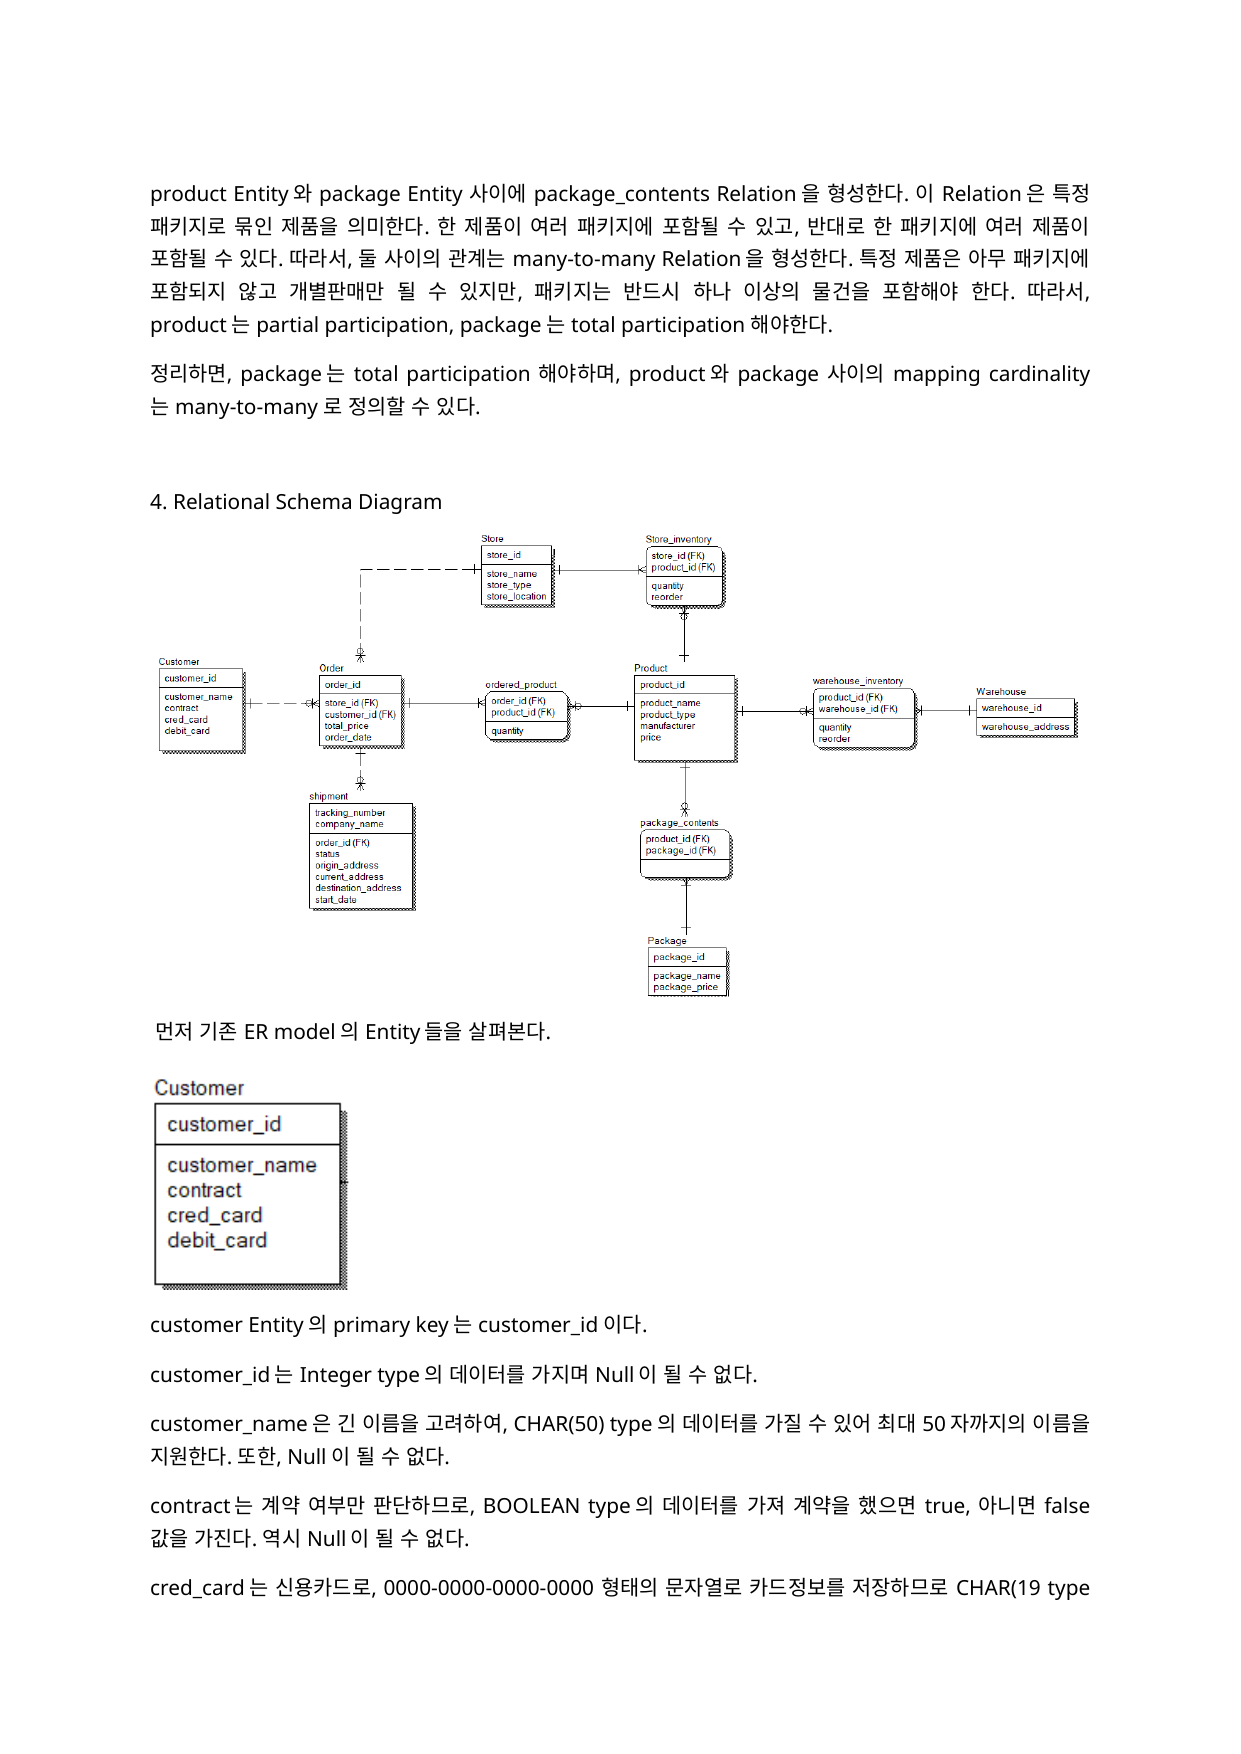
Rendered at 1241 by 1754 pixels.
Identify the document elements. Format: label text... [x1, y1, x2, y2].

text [150, 1571, 1090, 1602]
text customer_id는 Integer type의 데이터를 가지며 Null이 될 수 없다. [150, 1358, 1090, 1388]
picture [150, 1064, 349, 1290]
text 정리하면, package는 total participation 해야하며, product와 package 사이의 mapping cardinality는 many-to-many 로 정의할 수 있다. [150, 357, 1090, 420]
text product Entity와 package Entity 사이에 package_contents Relation을 형성한다. 이 Relation은 특정 패키지로 묶인 제품을 의미한다. 한 제품이 여러 패키지에 포함될 수 있고, 반대로 한 패키지에 여러 제품이 포함될 수 있다. 따라서, 둘 사이의 관계는 many-to-many Relation을 형성한다. 특정 제품은 아무 패키지에 포함되지 않고 개별판매만 될 수 있지만, 패키지는 반드시 하나 이상의 물건을 포함해야 한다. 따라서, product는 partial participation, package는 total participation 해야한다. [150, 177, 1090, 338]
text contract는 계약 여부만 판단하므로, BOOLEAN type의 데이터를 가져 계약을 했으면 true, 아니면 false 값을 가진다. 역시 Null이 될 수 없다. [150, 1489, 1090, 1552]
text 먼저 기존 ER model의 Entity들을 살펴본다. [150, 1015, 1090, 1046]
text 4. Relational Schema Diagram [150, 487, 1090, 515]
picture [150, 534, 1091, 997]
text customer Entity의 primary key는 customer_id 이다. [150, 1308, 1090, 1339]
text customer_name은 긴 이름을 고려하여, CHAR(50) type의 데이터를 가질 수 있어 최대 50자까지의 이름을 지원한다. 또한, Null이 될 수 없다. [150, 1407, 1090, 1470]
